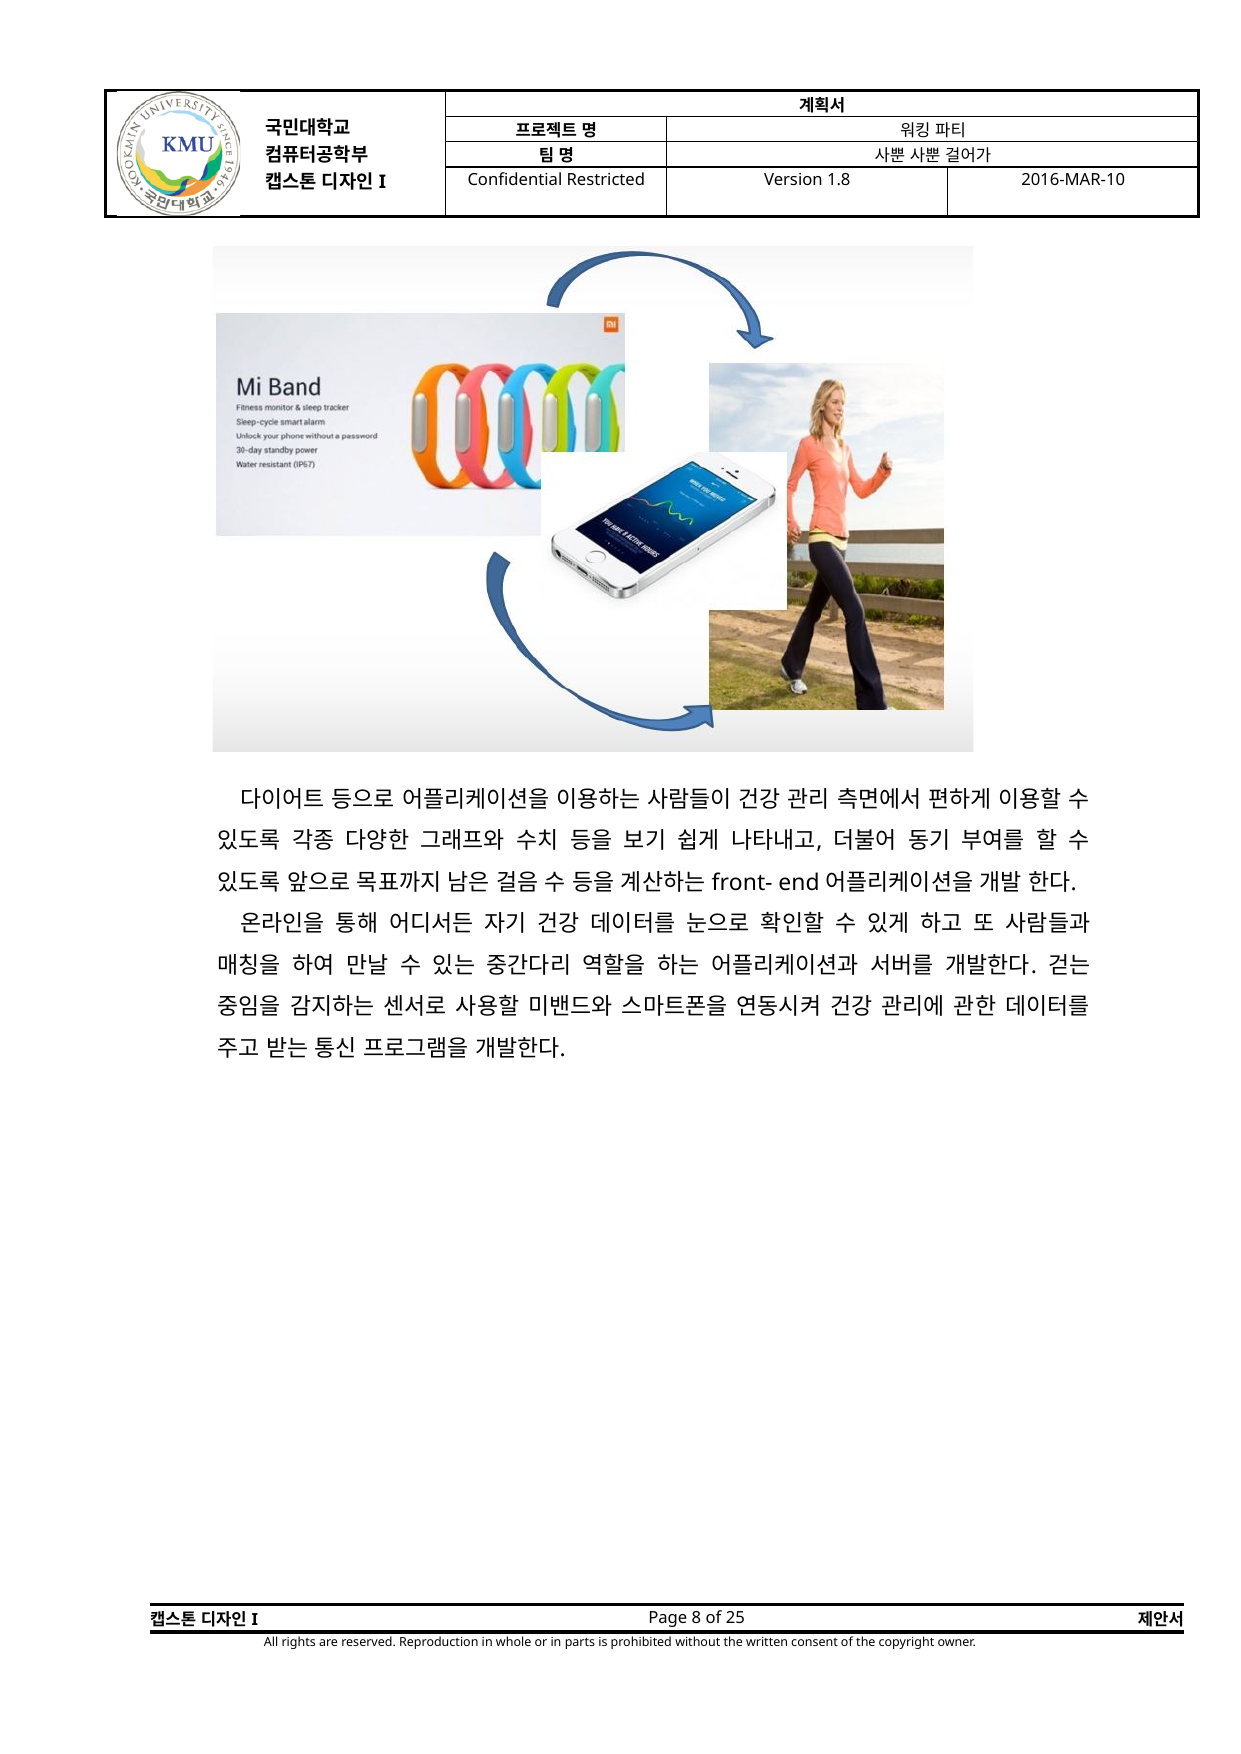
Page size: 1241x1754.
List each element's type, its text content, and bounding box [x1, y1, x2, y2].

picture [116, 91, 241, 216]
picture [212, 246, 974, 752]
text 다이어트 등으로 어플리케이션을 이용하는 사람들이 건강 관리 측면에서 편하게 이용할 수 있도록 각종 다양한 그래프와 수치 등을 보기 쉽게 나타내고, 더불어 동기 부여를 할 수 있도록 앞으로 목표까지 남은 걸음 수 등을 계산하는 front- end 어플리케이션을 개발 한다. [217, 780, 1090, 897]
text 온라인을 통해 어디서든 자기 건강 데이터를 눈으로 확인할 수 있게 하고 또 사람들과 매칭을 하여 만날 수 있는 중간다리 역할을 하는 어플리케이션과 서버를 개발한다. 걷는 중임을 감지하는 센서로 사용할 미밴드와 스마트폰을 연동시켜 건강 관리에 관한 데이터를 주고 받는 통신 프로그램을 개발한다. [217, 905, 1090, 1063]
